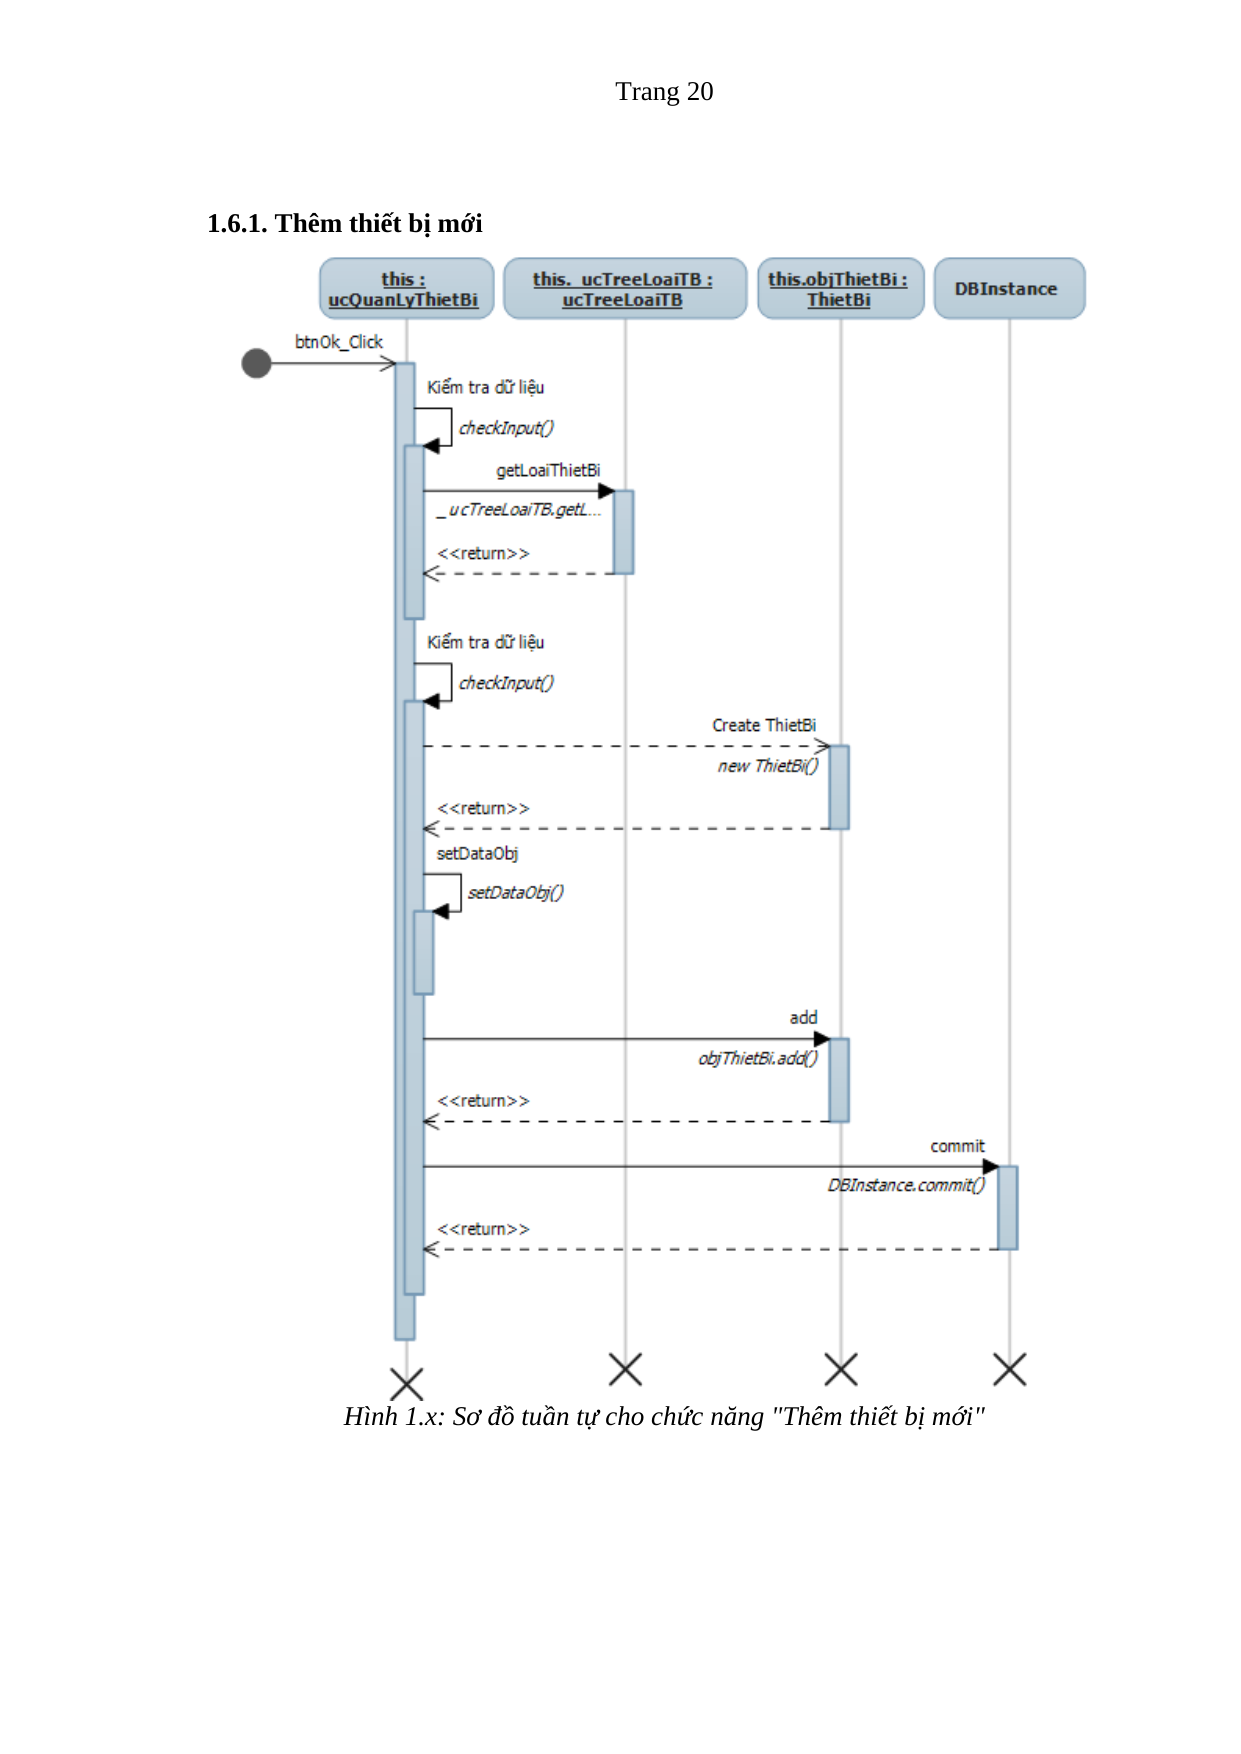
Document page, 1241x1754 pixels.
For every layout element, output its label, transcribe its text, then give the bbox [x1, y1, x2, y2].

subtitle 1.6.1. Thêm thiết bị mới [207, 207, 1122, 238]
picture [241, 253, 1088, 1401]
text Hình 1.x: Sơ đồ tuần tự cho chức năng "Thêm thiết bị mới" [207, 1400, 1122, 1432]
